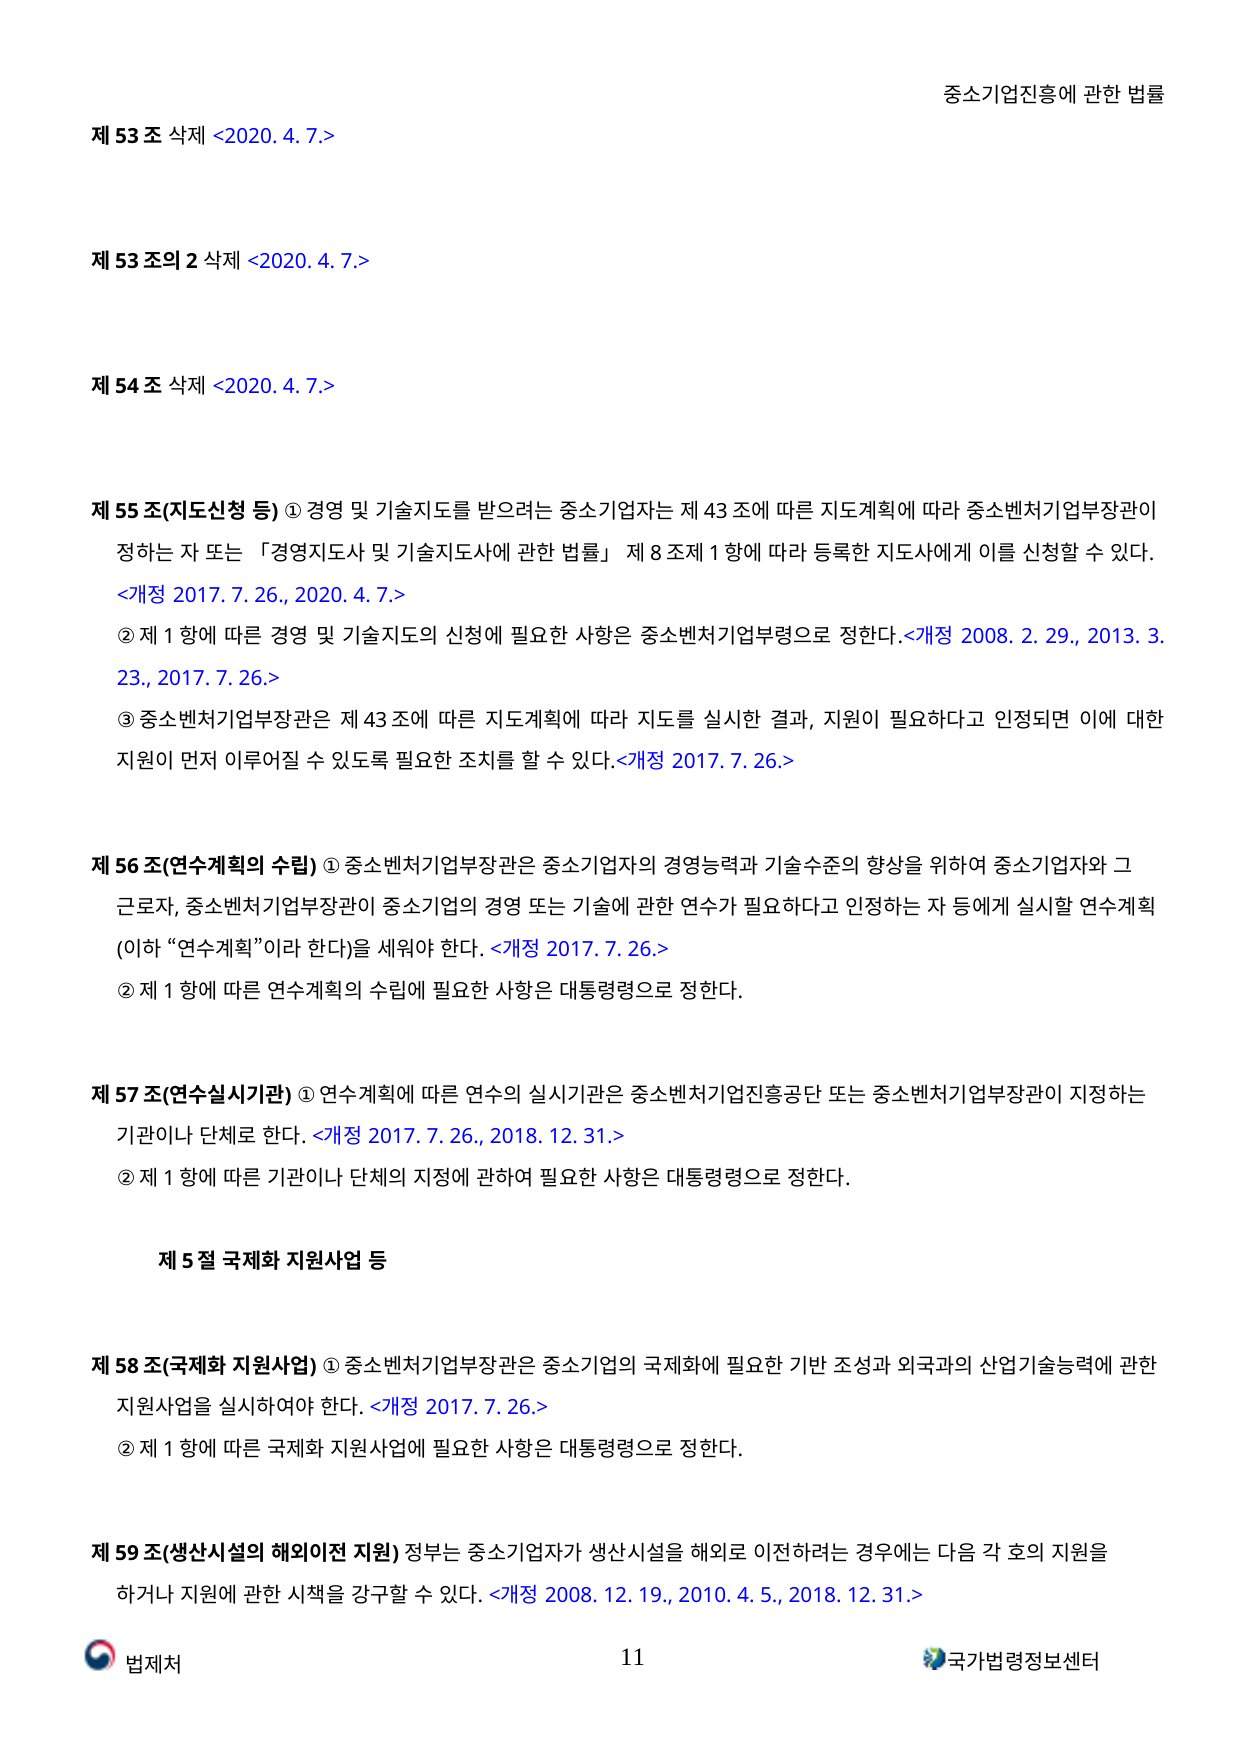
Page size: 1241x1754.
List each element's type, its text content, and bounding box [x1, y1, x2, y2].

text 제5절 국제화 지원사업 등 [158, 1233, 1165, 1275]
text ③중소벤처기업부장관은 제43조에 따른 지도계획에 따라 지도를 실시한 결과, 지원이 필요하다고 인정되면 이에 대한 지원이 먼저 이루어질 수 있도록 필요한 조치를 할 수 있다.<개정 2017. 7. 26.> [117, 692, 1165, 775]
text ②제1항에 따른 기관이나 단체의 지정에 관하여 필요한 사항은 대통령령으로 정한다. [117, 1150, 1165, 1192]
text 제53조의2 삭제 <2020. 4. 7.> [92, 233, 1165, 275]
text 제57조(연수실시기관) ①연수계획에 따른 연수의 실시기관은 중소벤처기업진흥공단 또는 중소벤처기업부장관이 지정하는 기관이나 단체로 한다. <개정 2017. 7. 26., 2018. 12. 31.> [92, 1067, 1165, 1150]
text 제58조(국제화 지원사업) ①중소벤처기업부장관은 중소기업의 국제화에 필요한 기반 조성과 외국과의 산업기술능력에 관한 지원사업을 실시하여야 한다. <개정 2017. 7. 26.> [92, 1337, 1165, 1421]
picture [75, 1637, 126, 1673]
text 제56조(연수계획의 수립) ①중소벤처기업부장관은 중소기업자의 경영능력과 기술수준의 향상을 위하여 중소기업자와 그 근로자, 중소벤처기업부장관이 중소기업의 경영 또는 기술에 관한 연수가 필요하다고 인정하는 자 등에게 실시할 연수계획(이하 “연수계획”이라 한다)을 세워야 한다. <개정 2017. 7. 26.> [92, 837, 1165, 962]
text 제59조(생산시설의 해외이전 지원) 정부는 중소기업자가 생산시설을 해외로 이전하려는 경우에는 다음 각 호의 지원을 하거나 지원에 관한 시책을 강구할 수 있다. <개정 2008. 12. 19., 2010. 4. 5., 2018. 12. 31.> [92, 1525, 1165, 1608]
text 제54조 삭제 <2020. 4. 7.> [92, 358, 1165, 400]
text 제53조 삭제 <2020. 4. 7.> [92, 108, 1165, 150]
text ②제1항에 따른 국제화 지원사업에 필요한 사항은 대통령령으로 정한다. [117, 1421, 1165, 1462]
text ②제1항에 따른 경영 및 기술지도의 신청에 필요한 사항은 중소벤처기업부령으로 정한다.<개정 2008. 2. 29., 2013. 3. 23., 2017. 7. 26.> [117, 608, 1165, 692]
text 제55조(지도신청 등) ①경영 및 기술지도를 받으려는 중소기업자는 제43조에 따른 지도계획에 따라 중소벤처기업부장관이 정하는 자 또는 「경영지도사 및 기술지도사에 관한 법률」 제8조제1항에 따라 등록한 지도사에게 이를 신청할 수 있다. <개정 2017. 7. 26., 2020. 4. 7.> [92, 483, 1165, 608]
picture [892, 1637, 948, 1670]
text ②제1항에 따른 연수계획의 수립에 필요한 사항은 대통령령으로 정한다. [117, 962, 1165, 1004]
